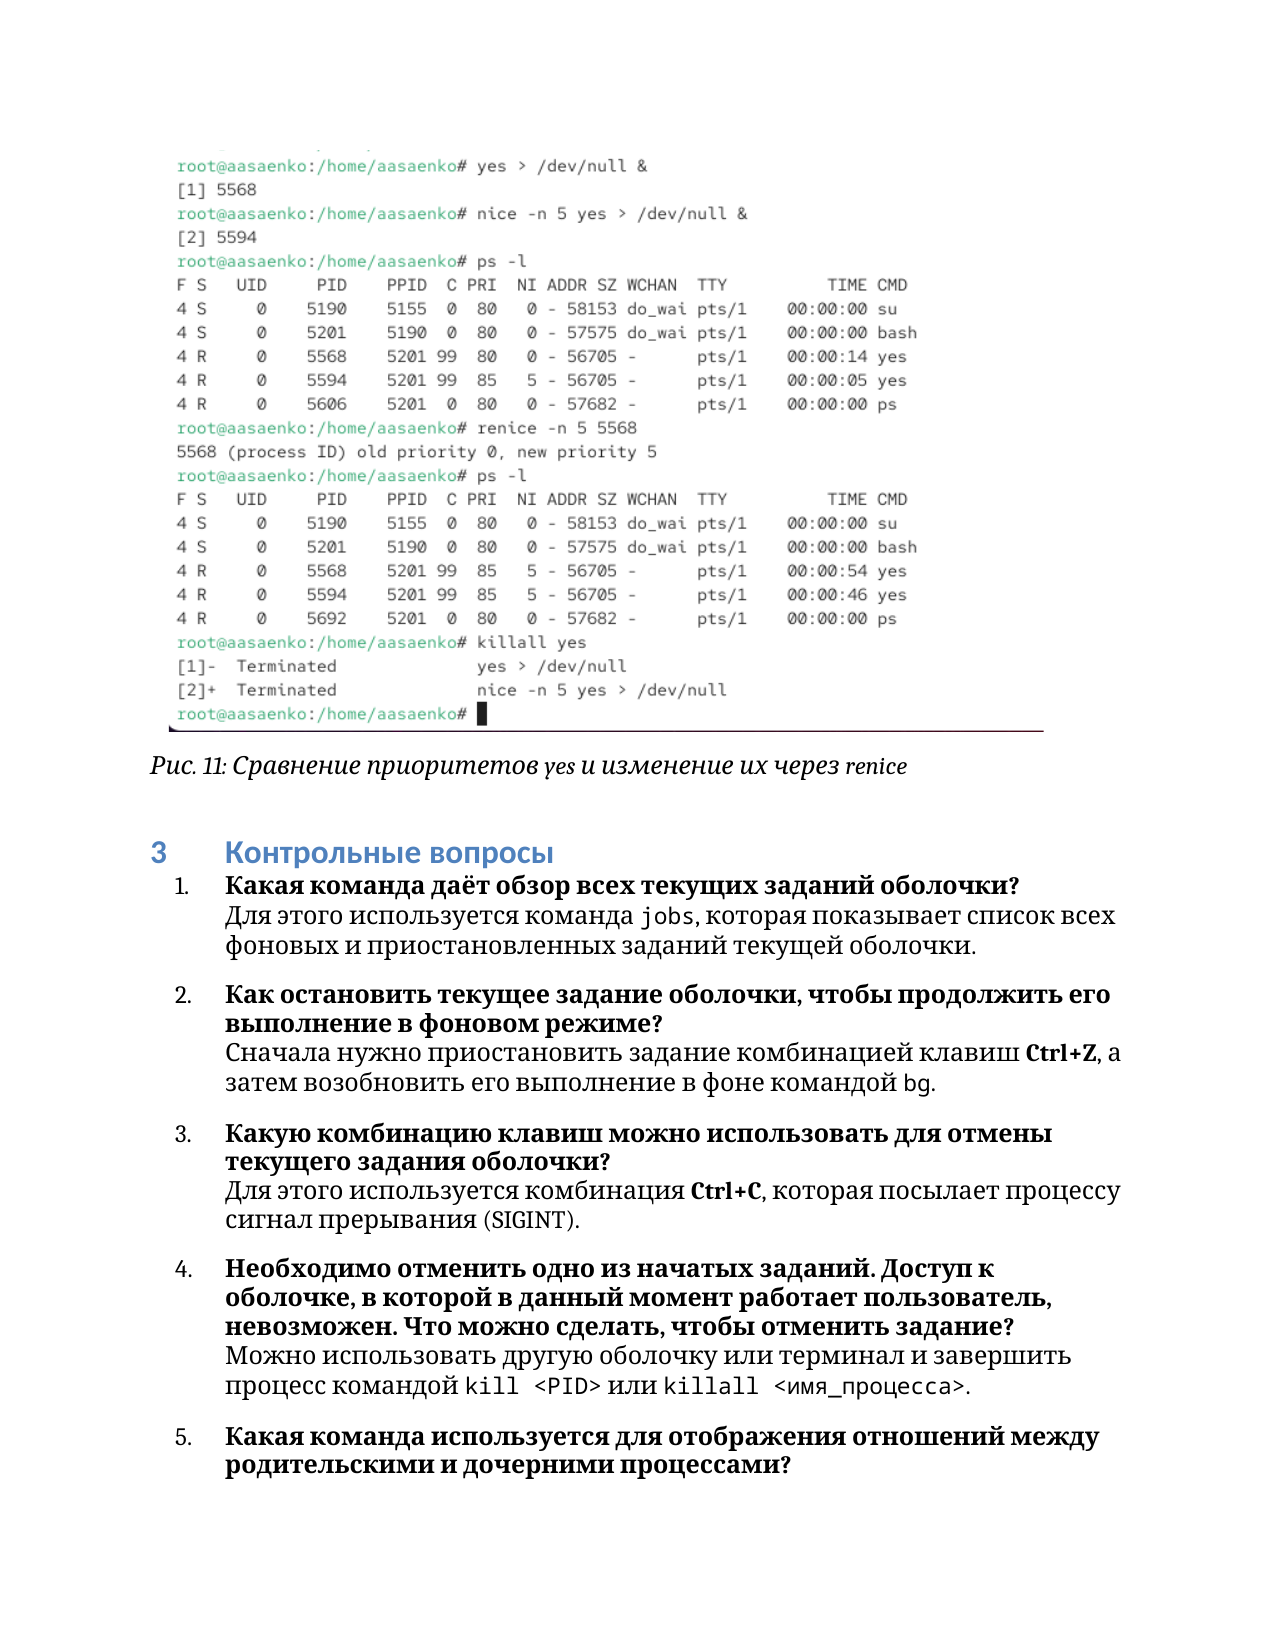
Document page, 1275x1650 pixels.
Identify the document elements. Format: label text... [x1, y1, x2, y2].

list Необходимо отменить одно из начатых заданий. Доступ к оболочке, в которой в данный момент работает пользователь, невозможен. Что можно сделать, чтобы отменить задание? Можно использовать другую оболочку или терминал и завершить процесс командой kill <PID> или killall <имя_процесса>. [175, 1255, 1125, 1402]
list Как остановить текущее задание оболочки, чтобы продолжить его выполнение в фоновом режиме? Сначала нужно приостановить задание комбинацией клавиш Ctrl+Z, а затем возобновить его выполнение в фоне командой bg. [175, 981, 1125, 1099]
picture [168, 150, 1044, 732]
text Рис. 11: Сравнение приоритетов yes и изменение их через renice [150, 752, 1125, 781]
subtitle 3 Контрольные вопросы [150, 831, 1125, 872]
list Какую комбинацию клавиш можно использовать для отмены текущего задания оболочки? Для этого используется комбинация Ctrl+C, которая посылает процессу сигнал прерывания (SIGINT). [175, 1119, 1125, 1234]
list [175, 1422, 1125, 1480]
list Какая команда даёт обзор всех текущих заданий оболочки? Для этого используется команда jobs, которая показывает список всех фоновых и приостановленных заданий текущей оболочки. [175, 872, 1125, 960]
